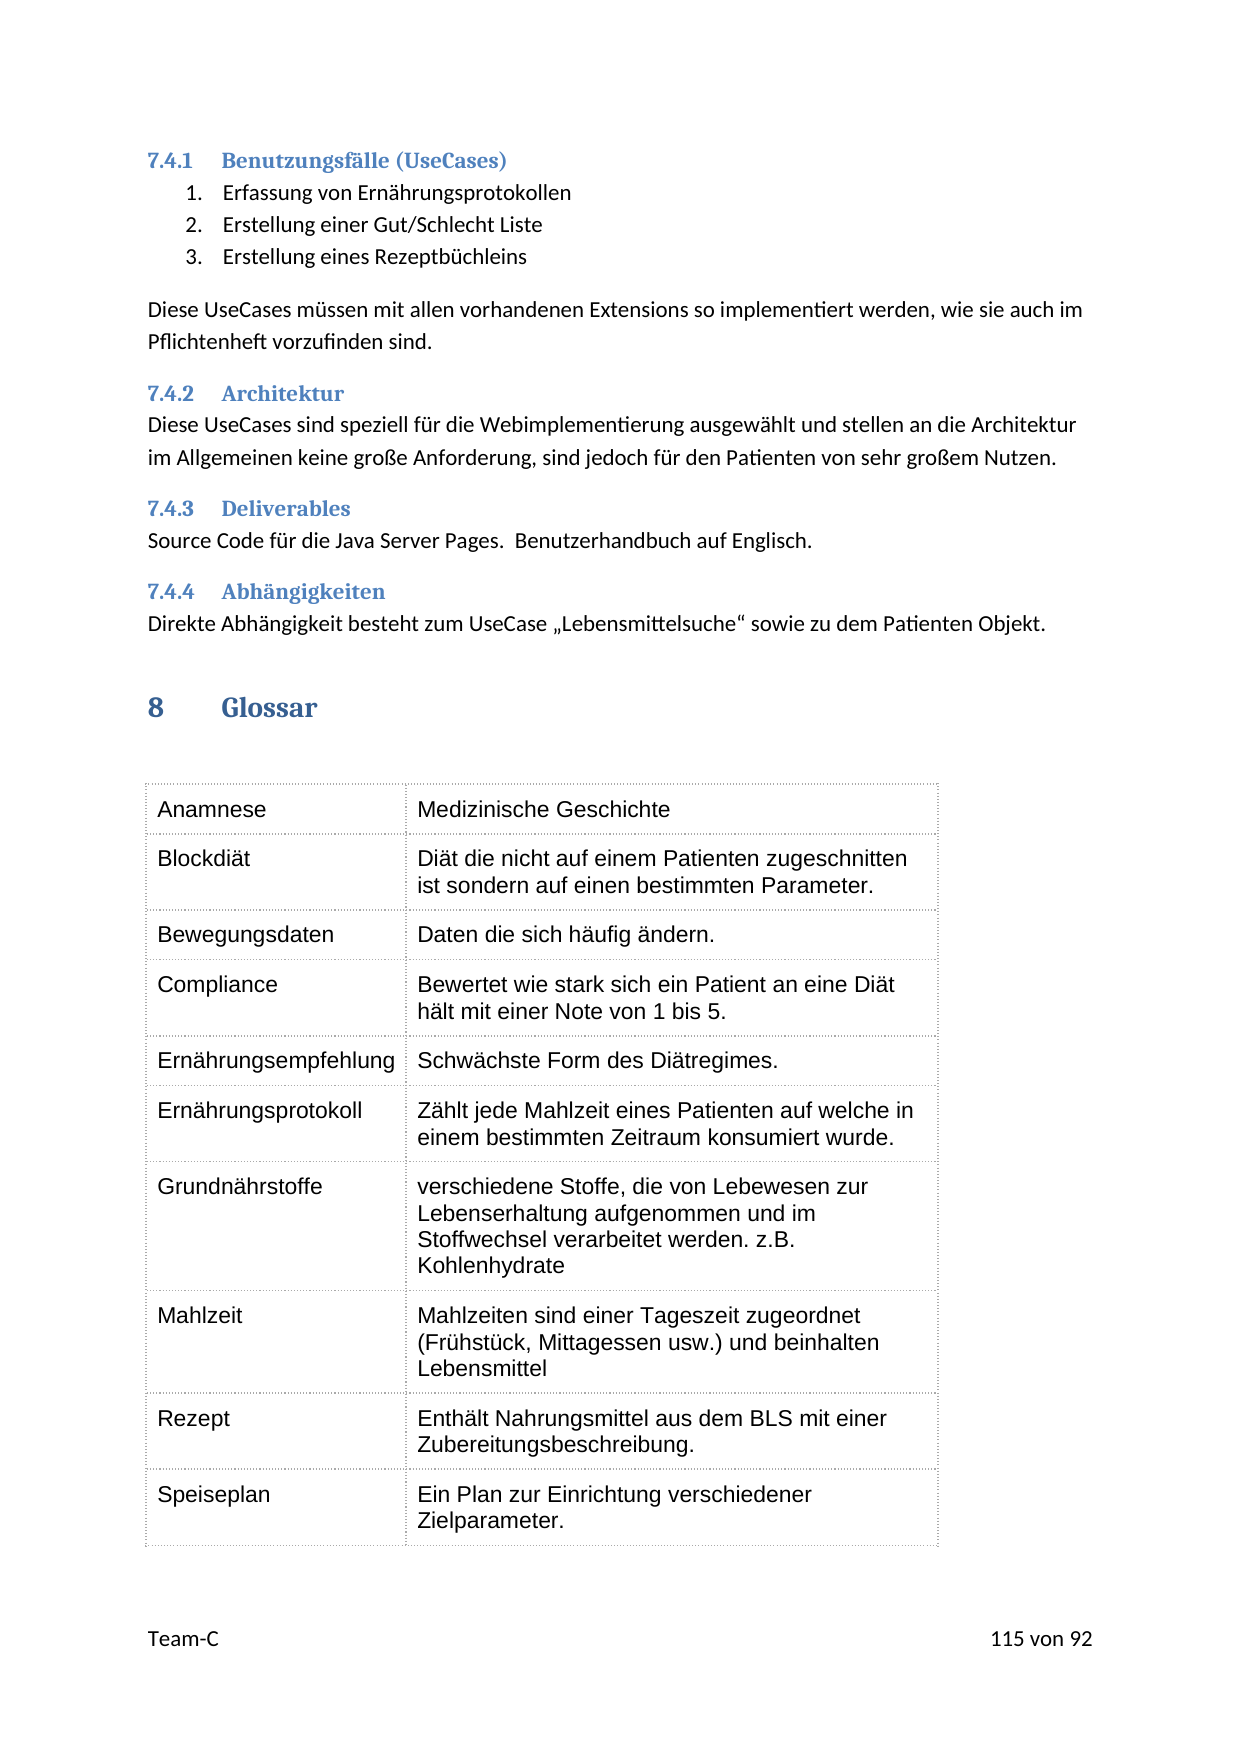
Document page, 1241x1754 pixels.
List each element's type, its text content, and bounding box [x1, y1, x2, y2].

table_header Medizinische Geschichte [406, 783, 938, 833]
table_cell Bewegungsdaten [146, 909, 406, 959]
subtitle Architektur [148, 380, 1093, 407]
table_cell Compliance [146, 959, 406, 1035]
table_cell Schwächste Form des Diätregimes. [406, 1035, 938, 1085]
list Erstellung eines Rezeptbüchleins [185, 242, 1093, 270]
subtitle Deliverables [148, 496, 1093, 522]
table_cell Ernährungsprotokoll [146, 1085, 406, 1161]
table_cell Grundnährstoffe [146, 1161, 406, 1290]
text Source Code für die Java Server Pages. Benutzerhandbuch auf Englisch. [148, 526, 1093, 554]
table_cell Speiseplan [146, 1468, 406, 1544]
subtitle Benutzungsfälle (UseCases) [148, 148, 1093, 174]
table_cell Blockdiät [146, 833, 406, 909]
table_cell verschiedene Stoffe, die von Lebewesen zur Lebenserhaltung aufgenommen und im Stoffwechsel verarbeitet werden. z.B. Kohlenhydrate [406, 1161, 938, 1290]
table_cell Ein Plan zur Einrichtung verschiedener Zielparameter. [406, 1468, 938, 1544]
table_cell Mahlzeiten sind einer Tageszeit zugeordnet (Frühstück, Mittagessen usw.) und beinhalten Lebensmittel [406, 1290, 938, 1392]
table_cell Mahlzeit [146, 1290, 406, 1392]
table_cell Rezept [146, 1392, 406, 1468]
text Diese UseCases müssen mit allen vorhandenen Extensions so implementiert werden, wie sie auch im Pflichtenheft vorzufinden sind. [148, 295, 1093, 355]
table_header Anamnese [146, 783, 406, 833]
table_cell Bewertet wie stark sich ein Patient an eine Diät hält mit einer Note von 1 bis 5. [406, 959, 938, 1035]
text Direkte Abhängigkeit besteht zum UseCase „Lebensmittelsuche“ sowie zu dem Patienten Objekt. [148, 609, 1093, 637]
subtitle Glossar [148, 691, 1093, 725]
subtitle Abhängigkeiten [148, 579, 1093, 605]
list Erstellung einer Gut/Schlecht Liste [185, 210, 1093, 238]
table_cell Ernährungsempfehlung [146, 1035, 406, 1085]
table_cell Daten die sich häufig ändern. [406, 909, 938, 959]
table_cell Zählt jede Mahlzeit eines Patienten auf welche in einem bestimmten Zeitraum konsumiert wurde. [406, 1085, 938, 1161]
text Diese UseCases sind speziell für die Webimplementierung ausgewählt und stellen an die Architektur im Allgemeinen keine große Anforderung, sind jedoch für den Patienten von sehr großem Nutzen. [148, 411, 1093, 471]
table_cell Enthält Nahrungsmittel aus dem BLS mit einer Zubereitungsbeschreibung. [406, 1392, 938, 1468]
table_cell Diät die nicht auf einem Patienten zugeschnitten ist sondern auf einen bestimmten Parameter. [406, 833, 938, 909]
list Erfassung von Ernährungsprotokollen [185, 178, 1093, 206]
